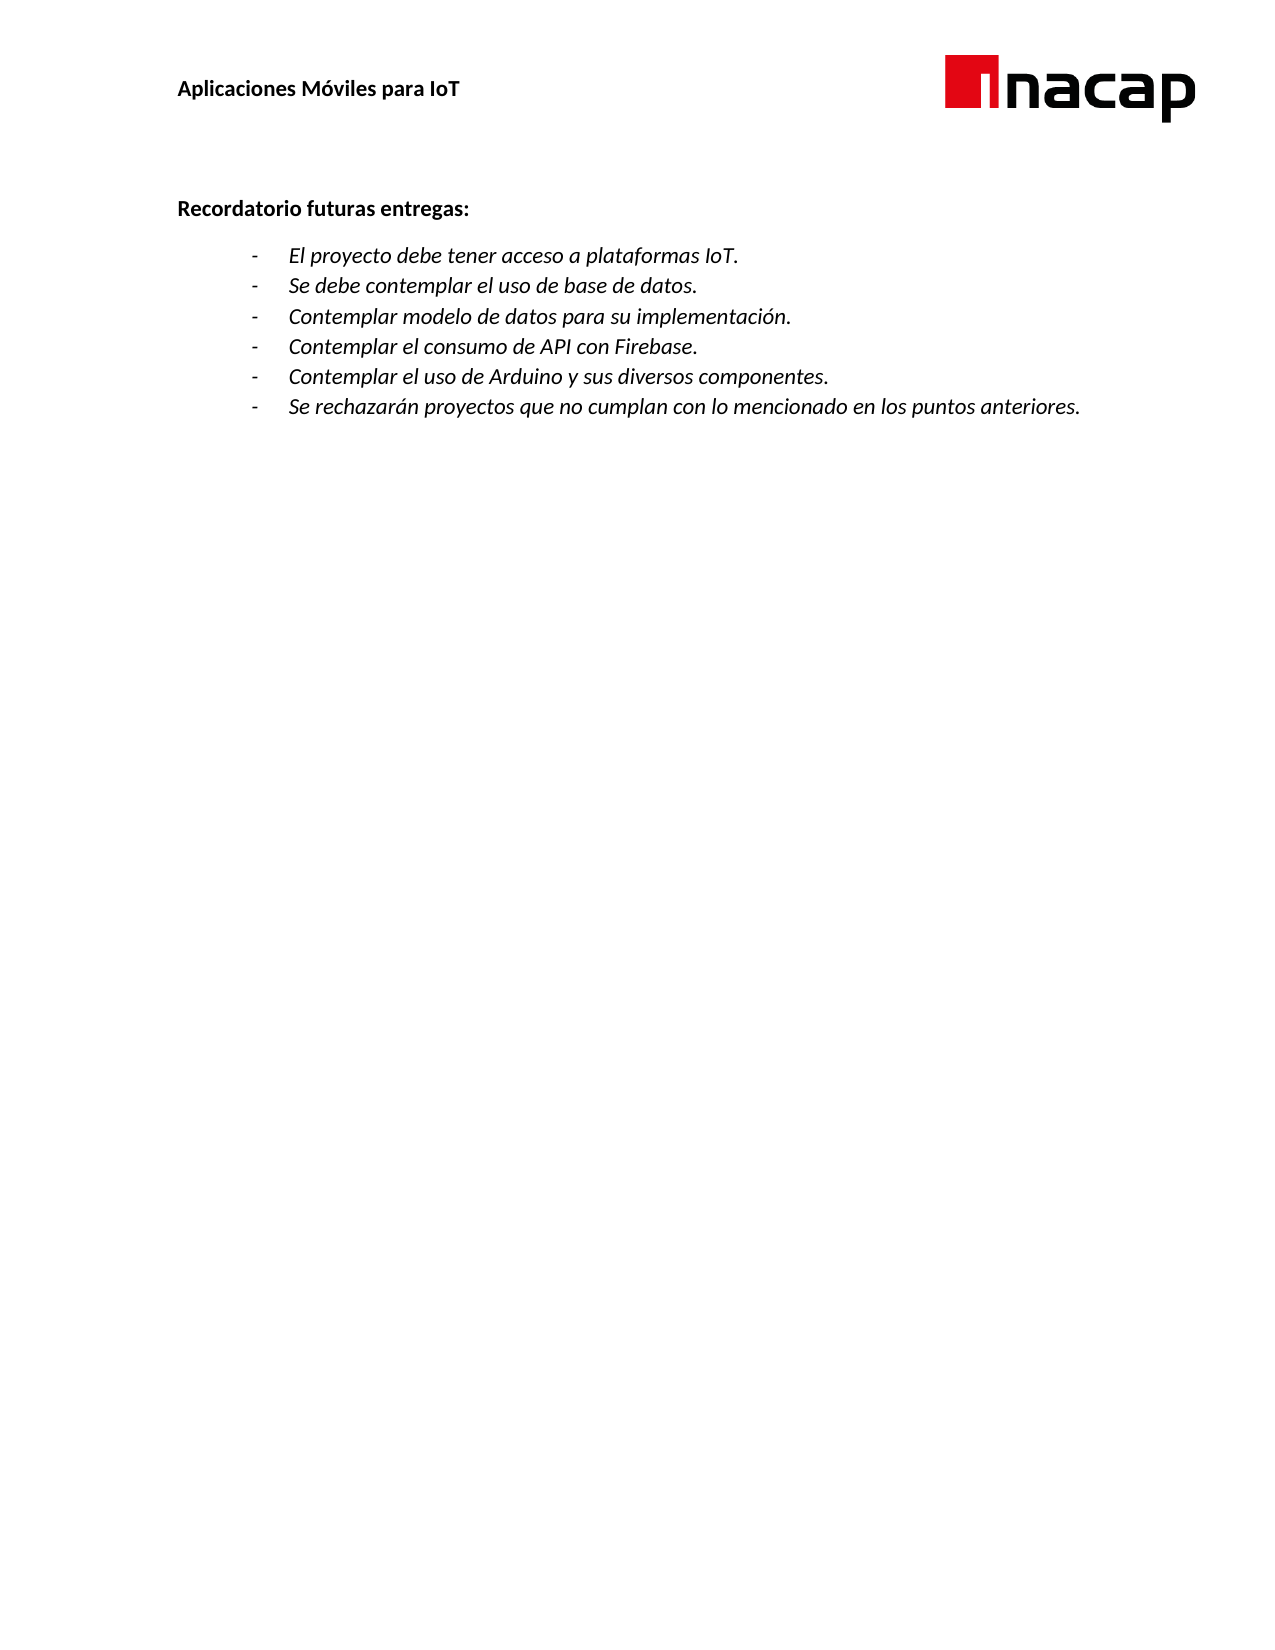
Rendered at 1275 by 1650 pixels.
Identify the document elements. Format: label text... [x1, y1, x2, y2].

picture [945, 55, 1196, 123]
list Contemplar el uso de Arduino y sus diversos componentes. [251, 362, 1098, 390]
list Contemplar el consumo de API con Firebase. [251, 332, 1098, 360]
list El proyecto debe tener acceso a plataformas IoT. [251, 241, 1098, 269]
text Recordatorio futuras entregas: [177, 194, 1098, 222]
list Se rechazarán proyectos que no cumplan con lo mencionado en los puntos anteriores. [251, 392, 1098, 420]
list Contemplar modelo de datos para su implementación. [251, 302, 1098, 330]
list Se debe contemplar el uso de base de datos. [251, 272, 1098, 299]
